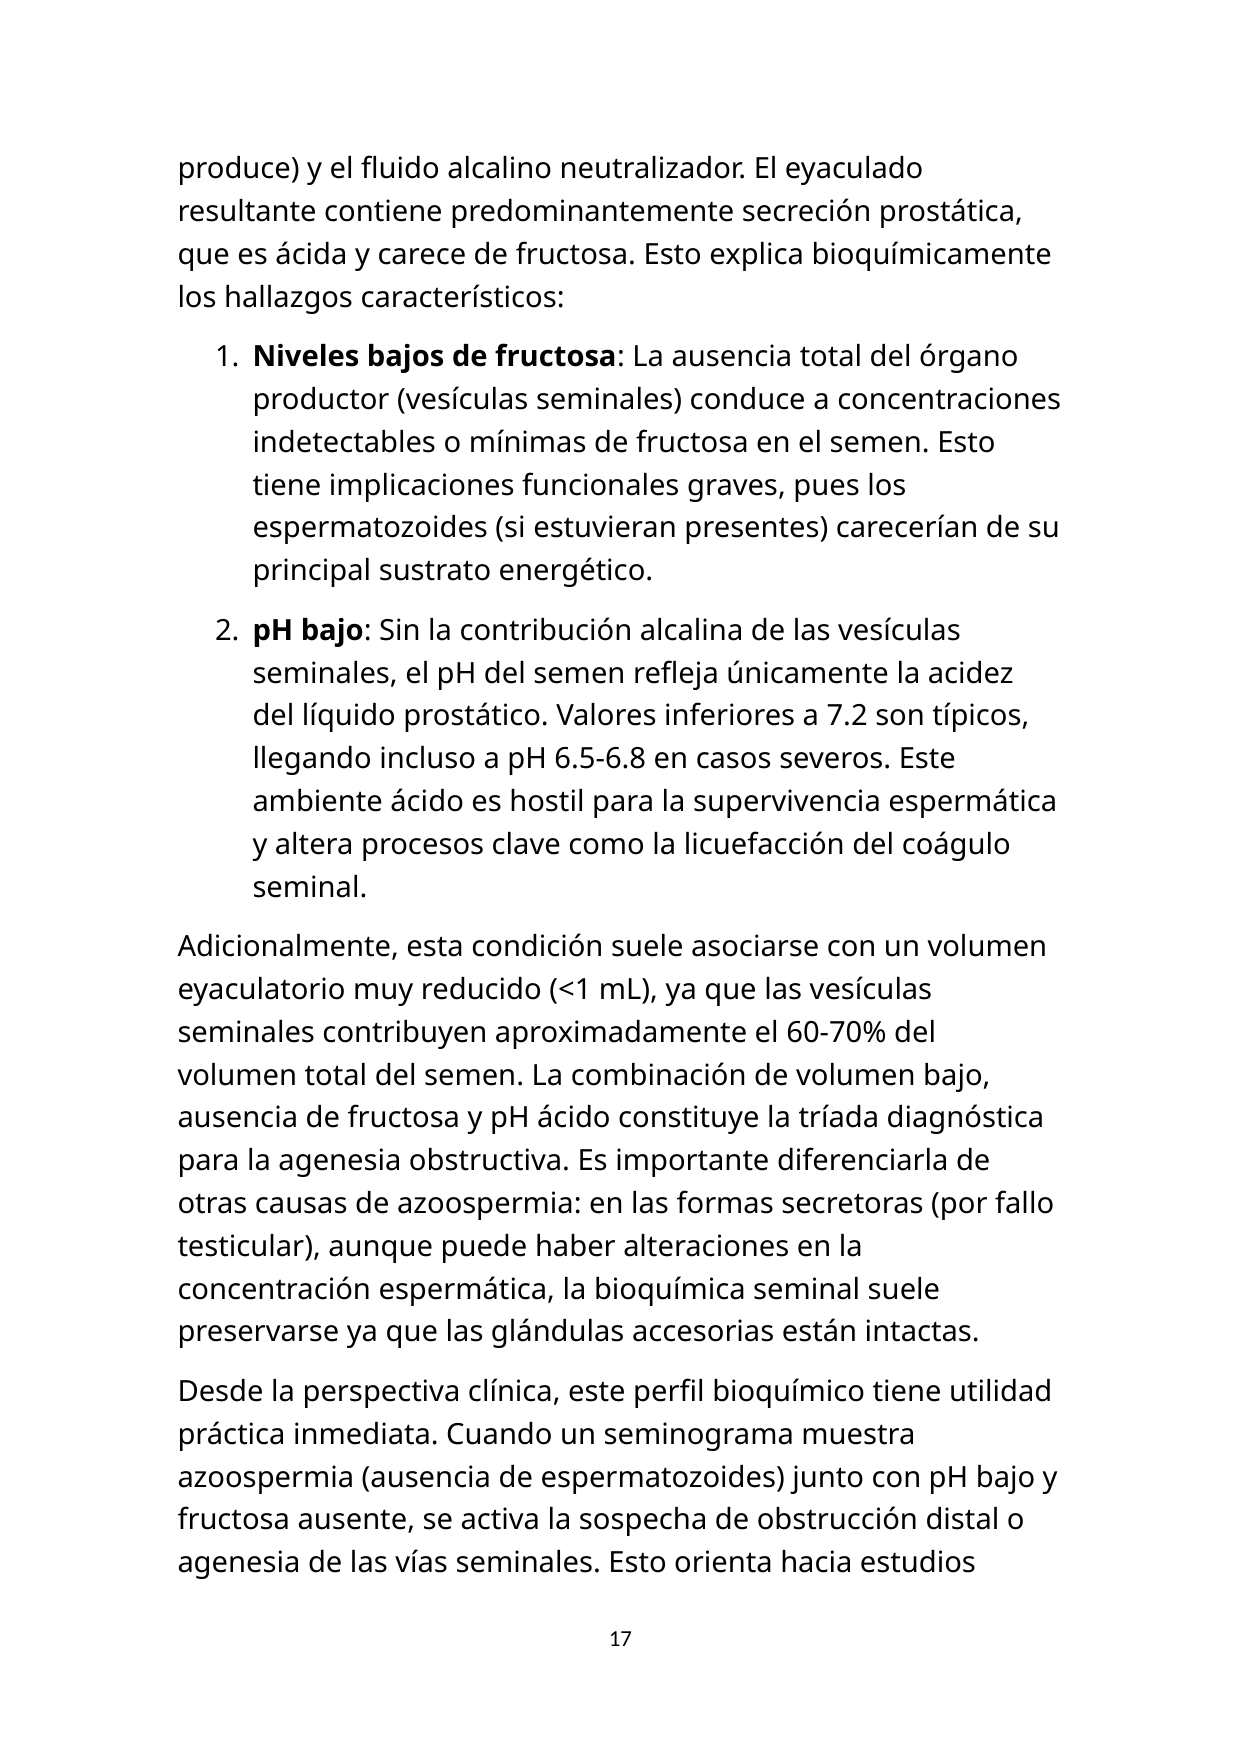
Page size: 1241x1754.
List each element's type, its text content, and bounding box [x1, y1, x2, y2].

text Adicionalmente, esta condición suele asociarse con un volumen eyaculatorio muy reducido (<1 mL), ya que las vesículas seminales contribuyen aproximadamente el 60-70% del volumen total del semen. La combinación de volumen bajo, ausencia de fructosa y pH ácido constituye la tríada diagnóstica para la agenesia obstructiva. Es importante diferenciarla de otras causas de azoospermia: en las formas secretoras (por fallo testicular), aunque puede haber alteraciones en la concentración espermática, la bioquímica seminal suele preservarse ya que las glándulas accesorias están intactas. [177, 925, 1063, 1350]
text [177, 1370, 1063, 1581]
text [177, 148, 1063, 316]
list Niveles bajos de fructosa: La ausencia total del órgano productor (vesículas seminales) conduce a concentraciones indetectables o mínimas de fructosa en el semen. Esto tiene implicaciones funcionales graves, pues los espermatozoides (si estuvieran presentes) carecerían de su principal sustrato energético. [215, 336, 1063, 589]
list pH bajo: Sin la contribución alcalina de las vesículas seminales, el pH del semen refleja únicamente la acidez del líquido prostático. Valores inferiores a 7.2 son típicos, llegando incluso a pH 6.5-6.8 en casos severos. Este ambiente ácido es hostil para la supervivencia espermática y altera procesos clave como la licuefacción del coágulo seminal. [215, 609, 1063, 906]
